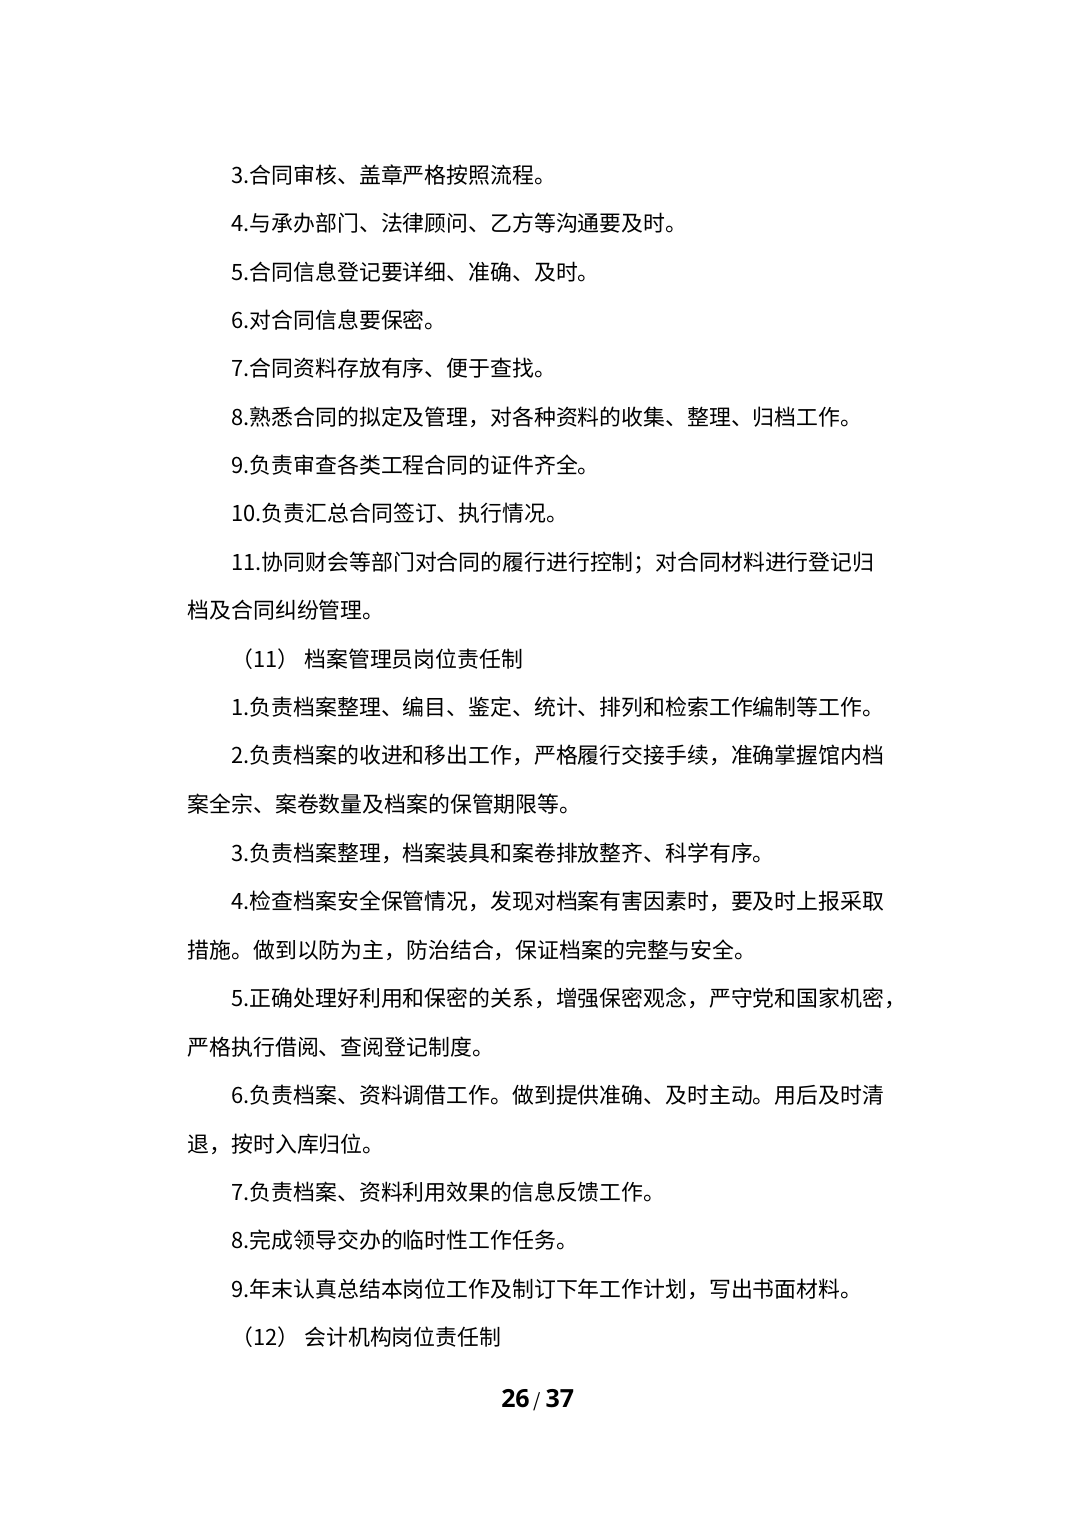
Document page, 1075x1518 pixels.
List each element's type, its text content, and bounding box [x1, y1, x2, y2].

text 5.正确处理好利用和保密的关系，增强保密观念，严守党和国家机密，严格执行借阅、查阅登记制度。 [187, 981, 887, 1062]
text 3.合同审核、盖章严格按照流程。 [187, 158, 887, 190]
text 11.协同财会等部门对合同的履行进行控制；对合同材料进行登记归档及合同纠纷管理。 [187, 544, 887, 626]
text 1.负责档案整理、编目、鉴定、统计、排列和检索工作编制等工作。 [187, 690, 887, 722]
text 9.年末认真总结本岗位工作及制订下年工作计划，写出书面材料。 [187, 1271, 887, 1304]
text 4.检查档案安全保管情况，发现对档案有害因素时，要及时上报采取措施。做到以防为主，防治结合，保证档案的完整与安全。 [187, 883, 887, 965]
text 8.完成领导交办的临时性工作任务。 [187, 1223, 887, 1256]
text 4.与承办部门、法律顾问、乙方等沟通要及时。 [187, 206, 887, 238]
text 档案管理员岗位责任制 [187, 641, 887, 674]
text 会计机构岗位责任制 [187, 1320, 887, 1352]
text 9.负责审查各类工程合同的证件齐全。 [187, 448, 887, 480]
text 3.负责档案整理，档案装具和案卷排放整齐、科学有序。 [187, 835, 887, 868]
text 7.合同资料存放有序、便于查找。 [187, 351, 887, 383]
text 10.负责汇总合同签订、执行情况。 [187, 496, 887, 528]
text 2.负责档案的收进和移出工作，严格履行交接手续，准确掌握馆内档案全宗、案卷数量及档案的保管期限等。 [187, 738, 887, 819]
text 6.对合同信息要保密。 [187, 303, 887, 335]
text 5.合同信息登记要详细、准确、及时。 [187, 254, 887, 287]
text 7.负责档案、资料利用效果的信息反馈工作。 [187, 1175, 887, 1207]
text 6.负责档案、资料调借工作。做到提供准确、及时主动。用后及时清退，按时入库归位。 [187, 1078, 887, 1159]
text 8.熟悉合同的拟定及管理，对各种资料的收集、整理、归档工作。 [187, 399, 887, 432]
